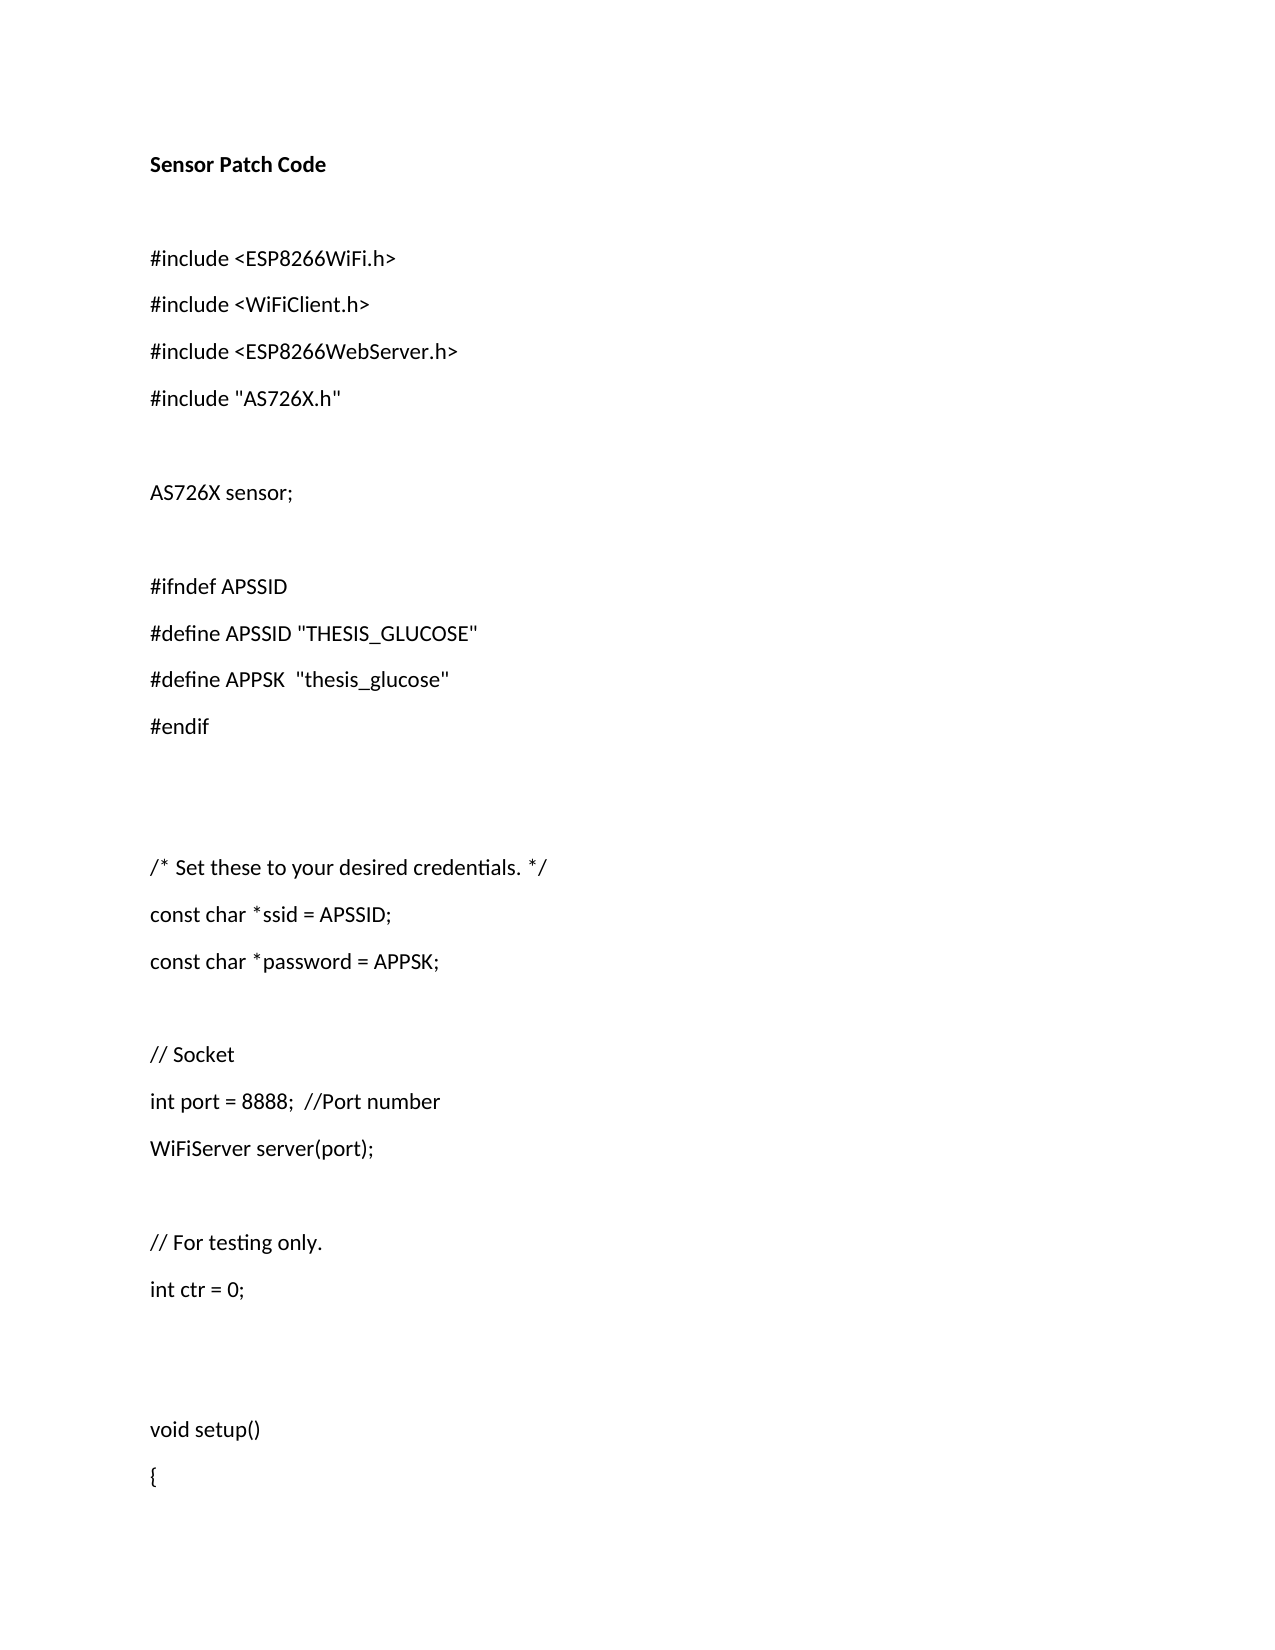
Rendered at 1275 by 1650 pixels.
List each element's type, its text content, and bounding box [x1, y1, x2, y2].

text /* Set these to your desired credentials. */ [150, 853, 1125, 881]
text // Socket [150, 1041, 1125, 1069]
text #define APSSID "THESIS_GLUCOSE" [150, 619, 1125, 647]
text int ctr = 0; [150, 1275, 1125, 1303]
text int port = 8888; //Port number [150, 1087, 1125, 1116]
text #endif [150, 712, 1125, 741]
text #define APPSK "thesis_glucose" [150, 666, 1125, 694]
text #include "AS726X.h" [150, 384, 1125, 412]
text Sensor Patch Code [150, 150, 1125, 178]
text #include <ESP8266WiFi.h> [150, 244, 1125, 272]
text // For testing only. [150, 1228, 1125, 1256]
text AS726X sensor; [150, 478, 1125, 506]
text { [150, 1462, 1125, 1491]
text #include <WiFiClient.h> [150, 291, 1125, 319]
text const char *ssid = APSSID; [150, 900, 1125, 928]
text const char *password = APPSK; [150, 947, 1125, 975]
text #include <ESP8266WebServer.h> [150, 337, 1125, 366]
text #ifndef APSSID [150, 572, 1125, 600]
text void setup() [150, 1416, 1125, 1444]
text WiFiServer server(port); [150, 1134, 1125, 1162]
